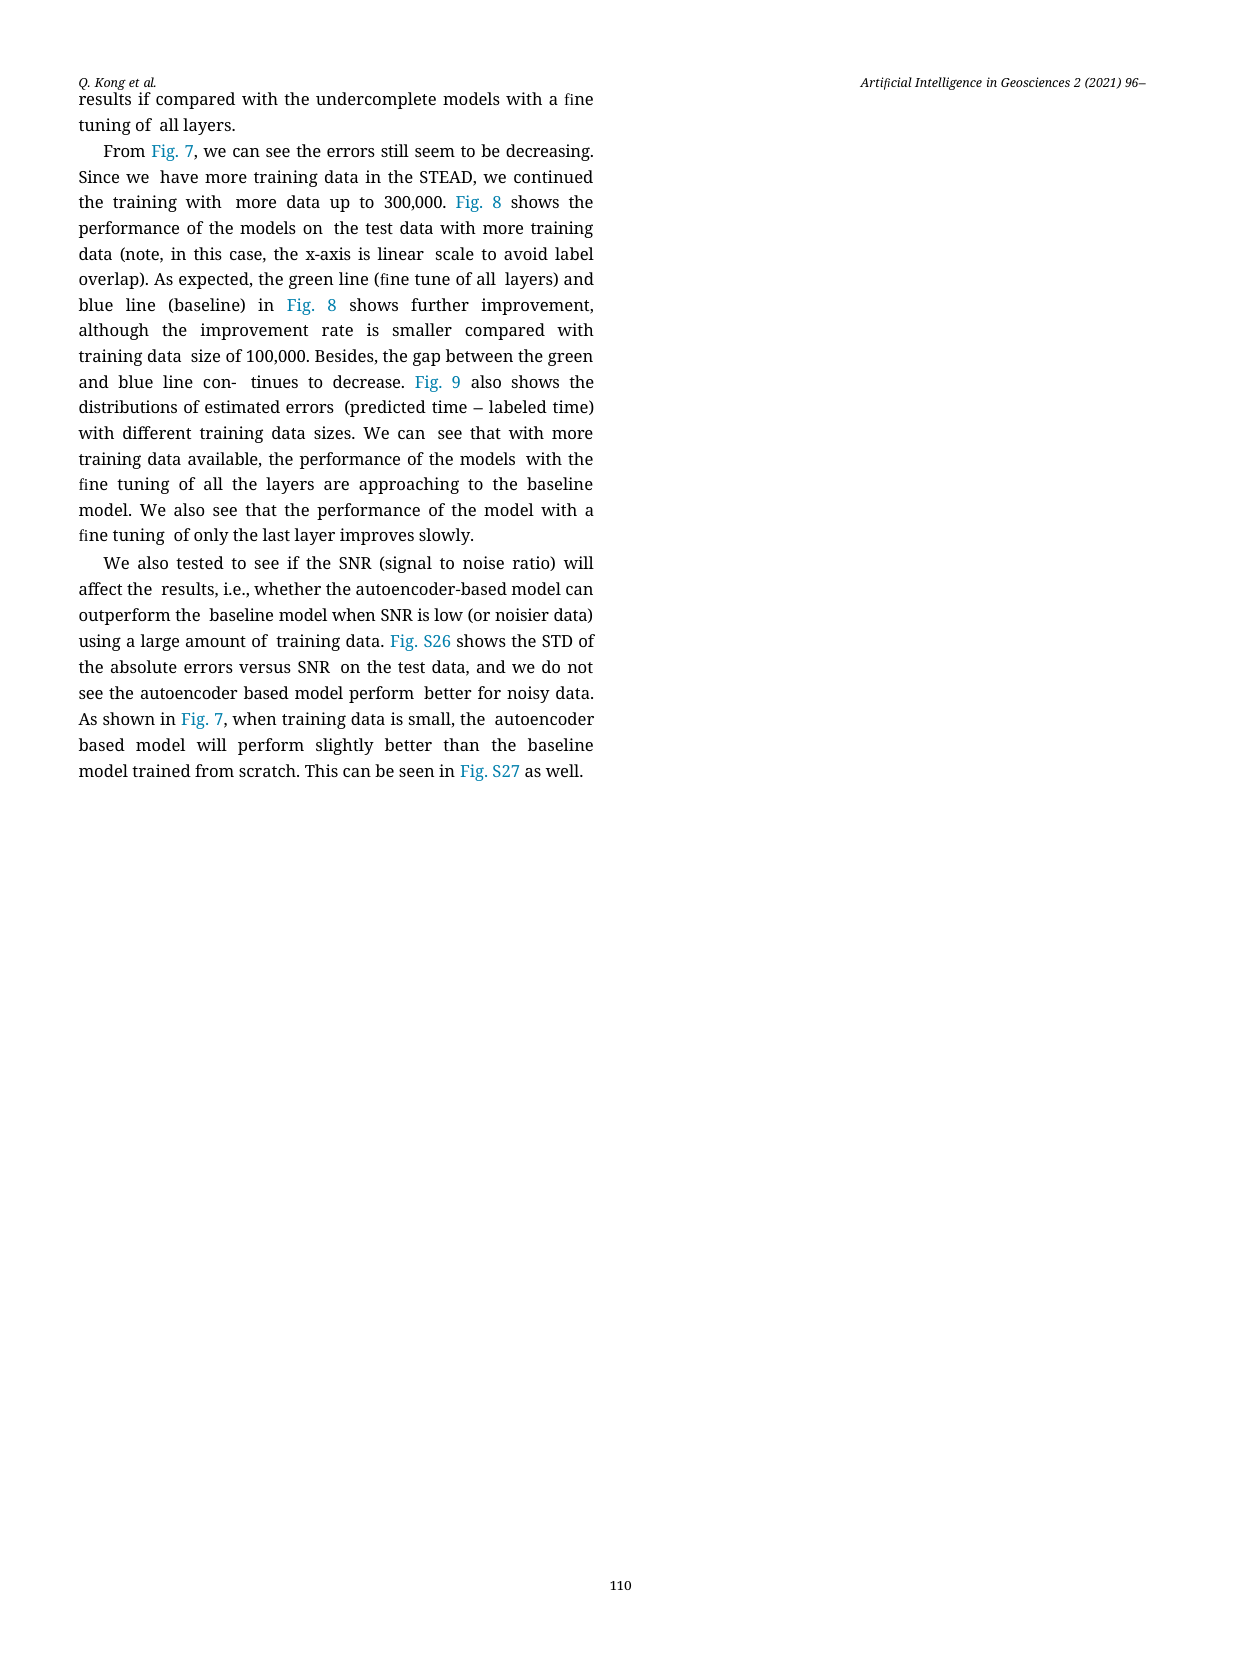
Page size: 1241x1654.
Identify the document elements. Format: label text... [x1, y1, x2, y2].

text From Fig. 7, we can see the errors still seem to be decreasing. Since we have more training data in the STEAD, we continued the training with more data up to 300,000. Fig. 8 shows the performance of the models on the test data with more training data (note, in this case, the x-axis is linear scale to avoid label overlap). As expected, the green line (fine tune of all layers) and blue line (baseline) in Fig. 8 shows further improvement, although the improvement rate is smaller compared with training data size of 100,000. Besides, the gap between the green and blue line con- tinues to decrease. Fig. 9 also shows the distributions of estimated errors (predicted time – labeled time) with different training data sizes. We can see that with more training data available, the performance of the models with the fine tuning of all the layers are approaching to the baseline model. We also see that the performance of the model with a fine tuning of only the last layer improves slowly. [78, 140, 594, 547]
text results if compared with the undercomplete models with a fine tuning of all layers. [78, 87, 594, 136]
text We also tested to see if the SNR (signal to noise ratio) will affect the results, i.e., whether the autoencoder-based model can outperform the baseline model when SNR is low (or noisier data) using a large amount of training data. Fig. S26 shows the STD of the absolute errors versus SNR on the test data, and we do not see the autoencoder based model perform better for noisy data. As shown in Fig. 7, when training data is small, the autoencoder based model will perform slightly better than the baseline model trained from scratch. This can be seen in Fig. S27 as well. [78, 551, 594, 782]
